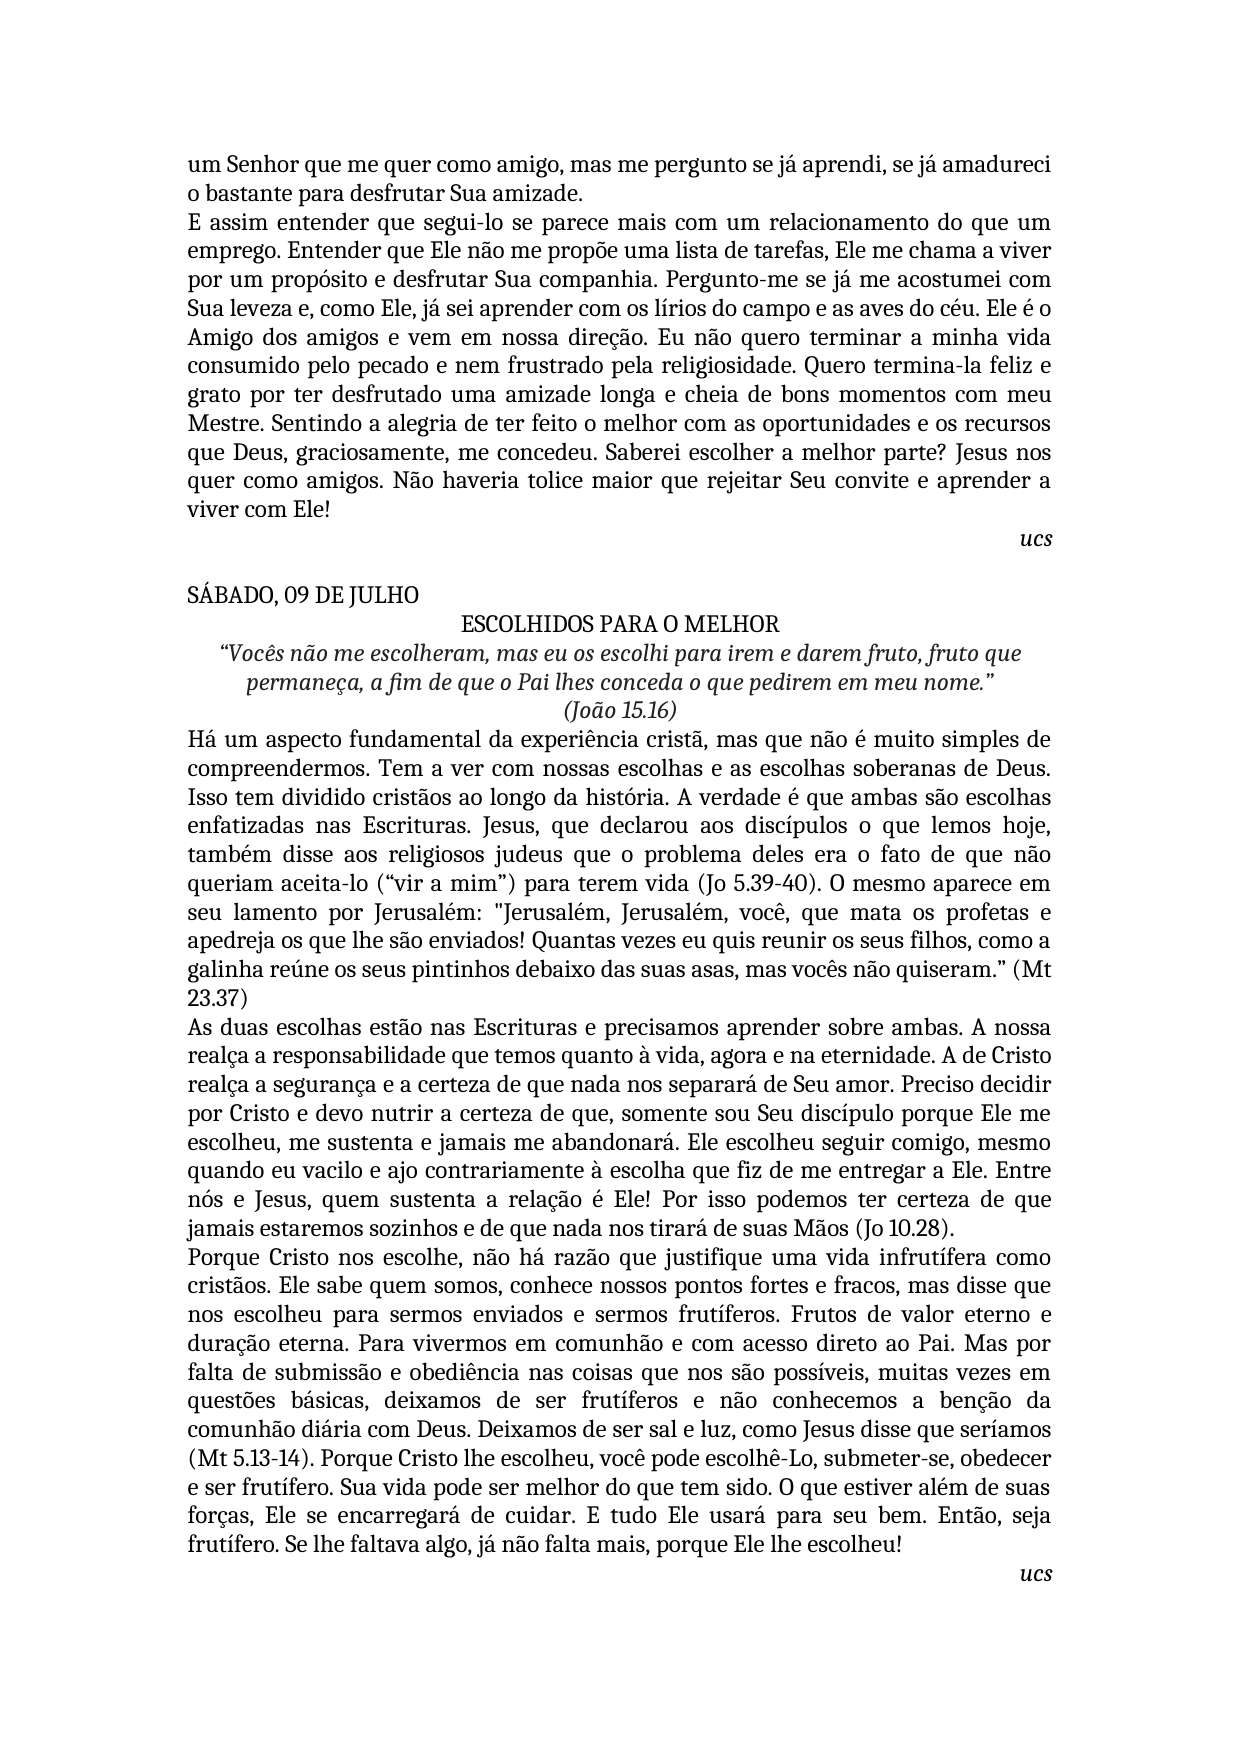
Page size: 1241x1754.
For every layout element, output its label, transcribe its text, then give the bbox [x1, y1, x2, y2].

text ucs [187, 1559, 1053, 1587]
text E assim entender que segui-lo se parece mais com um relacionamento do que um emprego. Entender que Ele não me propõe uma lista de tarefas, Ele me chama a viver por um propósito e desfrutar Sua companhia. Pergunto-me se já me acostumei com Sua leveza e, como Ele, já sei aprender com os lírios do campo e as aves do céu. Ele é o Amigo dos amigos e vem em nossa direção. Eu não quero terminar a minha vida consumido pelo pecado e nem frustrado pela religiosidade. Quero termina-la feliz e grato por ter desfrutado uma amizade longa e cheia de bons momentos com meu Mestre. Sentindo a alegria de ter feito o melhor com as oportunidades e os recursos que Deus, graciosamente, me concedeu. Saberei escolher a melhor parte? Jesus nos quer como amigos. Não haveria tolice maior que rejeitar Seu convite e aprender a viver com Ele! [187, 207, 1053, 524]
text As duas escolhas estão nas Escrituras e precisamos aprender sobre ambas. A nossa realça a responsabilidade que temos quanto à vida, agora e na eternidade. A de Cristo realça a segurança e a certeza de que nada nos separará de Seu amor. Preciso decidir por Cristo e devo nutrir a certeza de que, somente sou Seu discípulo porque Ele me escolheu, me sustenta e jamais me abandonará. Ele escolheu seguir comigo, mesmo quando eu vacilo e ajo contrariamente à escolha que fiz de me entregar a Ele. Entre nós e Jesus, quem sustenta a relação é Ele! Por isso podemos ter certeza de que jamais estaremos sozinhos e de que nada nos tirará de suas Mãos (Jo 10.28). [187, 1012, 1053, 1242]
text Há um aspecto fundamental da experiência cristã, mas que não é muito simples de compreendermos. Tem a ver com nossas escolhas e as escolhas soberanas de Deus. Isso tem dividido cristãos ao longo da história. A verdade é que ambas são escolhas enfatizadas nas Escrituras. Jesus, que declarou aos discípulos o que lemos hoje, também disse aos religiosos judeus que o problema deles era o fato de que não queriam aceita-lo (“vir a mim”) para terem vida (Jo 5.39-40). O mesmo aparece em seu lamento por Jerusalém: "Jerusalém, Jerusalém, você, que mata os profetas e apedreja os que lhe são enviados! Quantas vezes eu quis reunir os seus filhos, como a galinha reúne os seus pintinhos debaixo das suas asas, mas vocês não quiseram.” (Mt 23.37) [187, 725, 1053, 1012]
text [187, 150, 1053, 207]
text ucs [187, 524, 1053, 552]
text (João 15.16) [187, 696, 1053, 725]
text “Vocês não me escolheram, mas eu os escolhi para irem e darem fruto, fruto que permaneça, a fim de que o Pai lhes conceda o que pedirem em meu nome.” [187, 639, 1053, 696]
text ESCOLHIDOS PARA O MELHOR [187, 610, 1053, 639]
text SÁBADO, 09 DE JULHO [187, 581, 1053, 610]
text Porque Cristo nos escolhe, não há razão que justifique uma vida infrutífera como cristãos. Ele sabe quem somos, conhece nossos pontos fortes e fracos, mas disse que nos escolheu para sermos enviados e sermos frutíferos. Frutos de valor eterno e duração eterna. Para vivermos em comunhão e com acesso direto ao Pai. Mas por falta de submissão e obediência nas coisas que nos são possíveis, muitas vezes em questões básicas, deixamos de ser frutíferos e não conhecemos a benção da comunhão diária com Deus. Deixamos de ser sal e luz, como Jesus disse que seríamos (Mt 5.13-14). Porque Cristo lhe escolheu, você pode escolhê-Lo, submeter-se, obedecer e ser frutífero. Sua vida pode ser melhor do que tem sido. O que estiver além de suas forças, Ele se encarregará de cuidar. E tudo Ele usará para seu bem. Então, seja frutífero. Se lhe faltava algo, já não falta mais, porque Ele lhe escolheu! [187, 1242, 1053, 1559]
